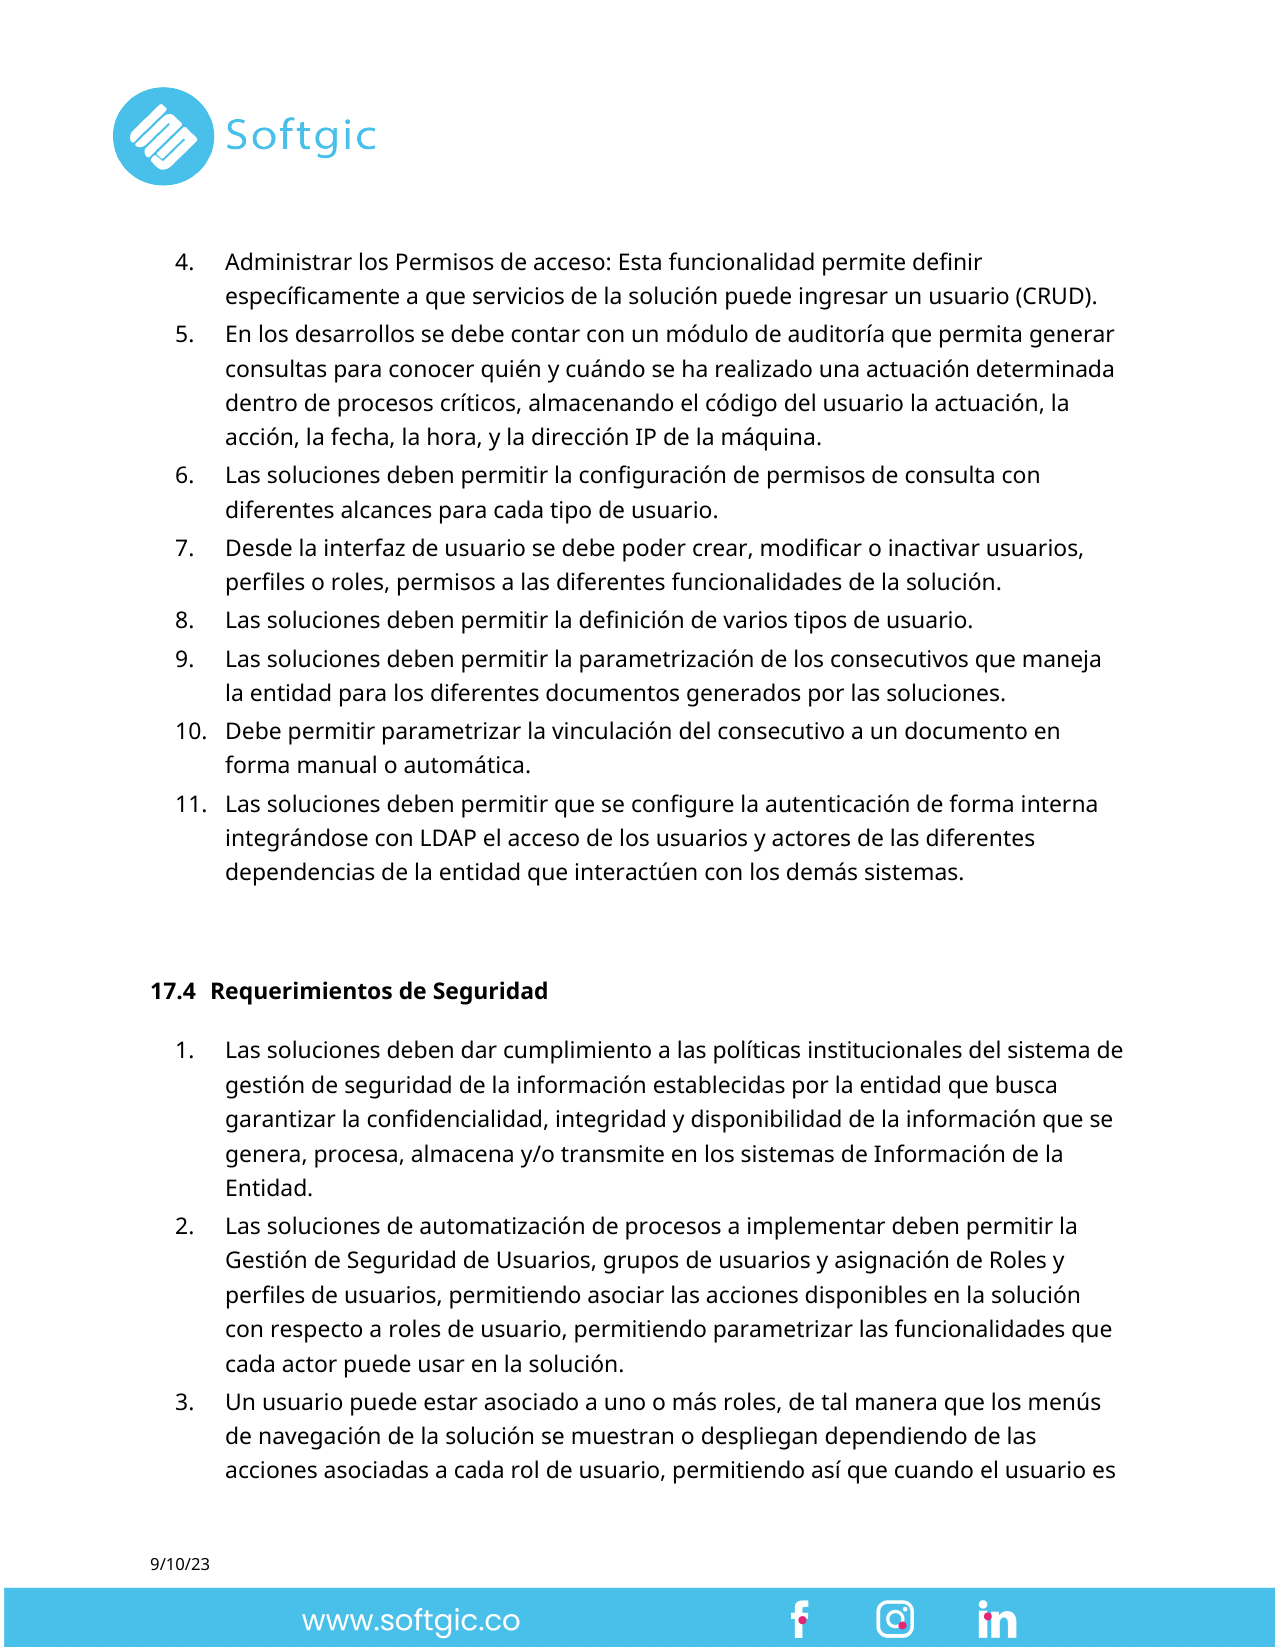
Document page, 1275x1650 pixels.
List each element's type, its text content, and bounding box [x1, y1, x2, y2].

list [175, 1386, 1125, 1486]
list Debe permitir parametrizar la vinculación del consecutivo a un documento en forma manual o automática. [175, 715, 1125, 781]
list Las soluciones deben permitir la parametrización de los consecutivos que maneja la entidad para los diferentes documentos generados por las soluciones. [175, 643, 1125, 708]
list Administrar los Permisos de acceso: Esta funcionalidad permite definir específicamente a que servicios de la solución puede ingresar un usuario (CRUD). [175, 246, 1125, 311]
picture [4, 0, 1275, 1647]
list Las soluciones deben permitir la definición de varios tipos de usuario. [175, 604, 1125, 636]
list Las soluciones deben permitir la configuración de permisos de consulta con diferentes alcances para cada tipo de usuario. [175, 459, 1125, 525]
list En los desarrollos se debe contar con un módulo de auditoría que permita generar consultas para conocer quién y cuándo se ha realizado una actuación determinada dentro de procesos críticos, almacenando el código del usuario la actuación, la acción, la fecha, la hora, y la dirección IP de la máquina. [175, 318, 1125, 453]
list Las soluciones deben permitir que se configure la autenticación de forma interna integrándose con LDAP el acceso de los usuarios y actores de las diferentes dependencias de la entidad que interactúen con los demás sistemas. [175, 788, 1125, 888]
subtitle Requerimientos de Seguridad [150, 975, 1125, 1006]
list Desde la interfaz de usuario se debe poder crear, modificar o inactivar usuarios, perfiles o roles, permisos a las diferentes funcionalidades de la solución. [175, 532, 1125, 598]
list Las soluciones de automatización de procesos a implementar deben permitir la Gestión de Seguridad de Usuarios, grupos de usuarios y asignación de Roles y perfiles de usuarios, permitiendo asociar las acciones disponibles en la solución con respecto a roles de usuario, permitiendo parametrizar las funcionalidades que cada actor puede usar en la solución. [175, 1210, 1125, 1379]
list Las soluciones deben dar cumplimiento a las políticas institucionales del sistema de gestión de seguridad de la información establecidas por la entidad que busca garantizar la confidencialidad, integridad y disponibilidad de la información que se genera, procesa, almacena y/o transmite en los sistemas de Información de la Entidad. [175, 1034, 1125, 1203]
